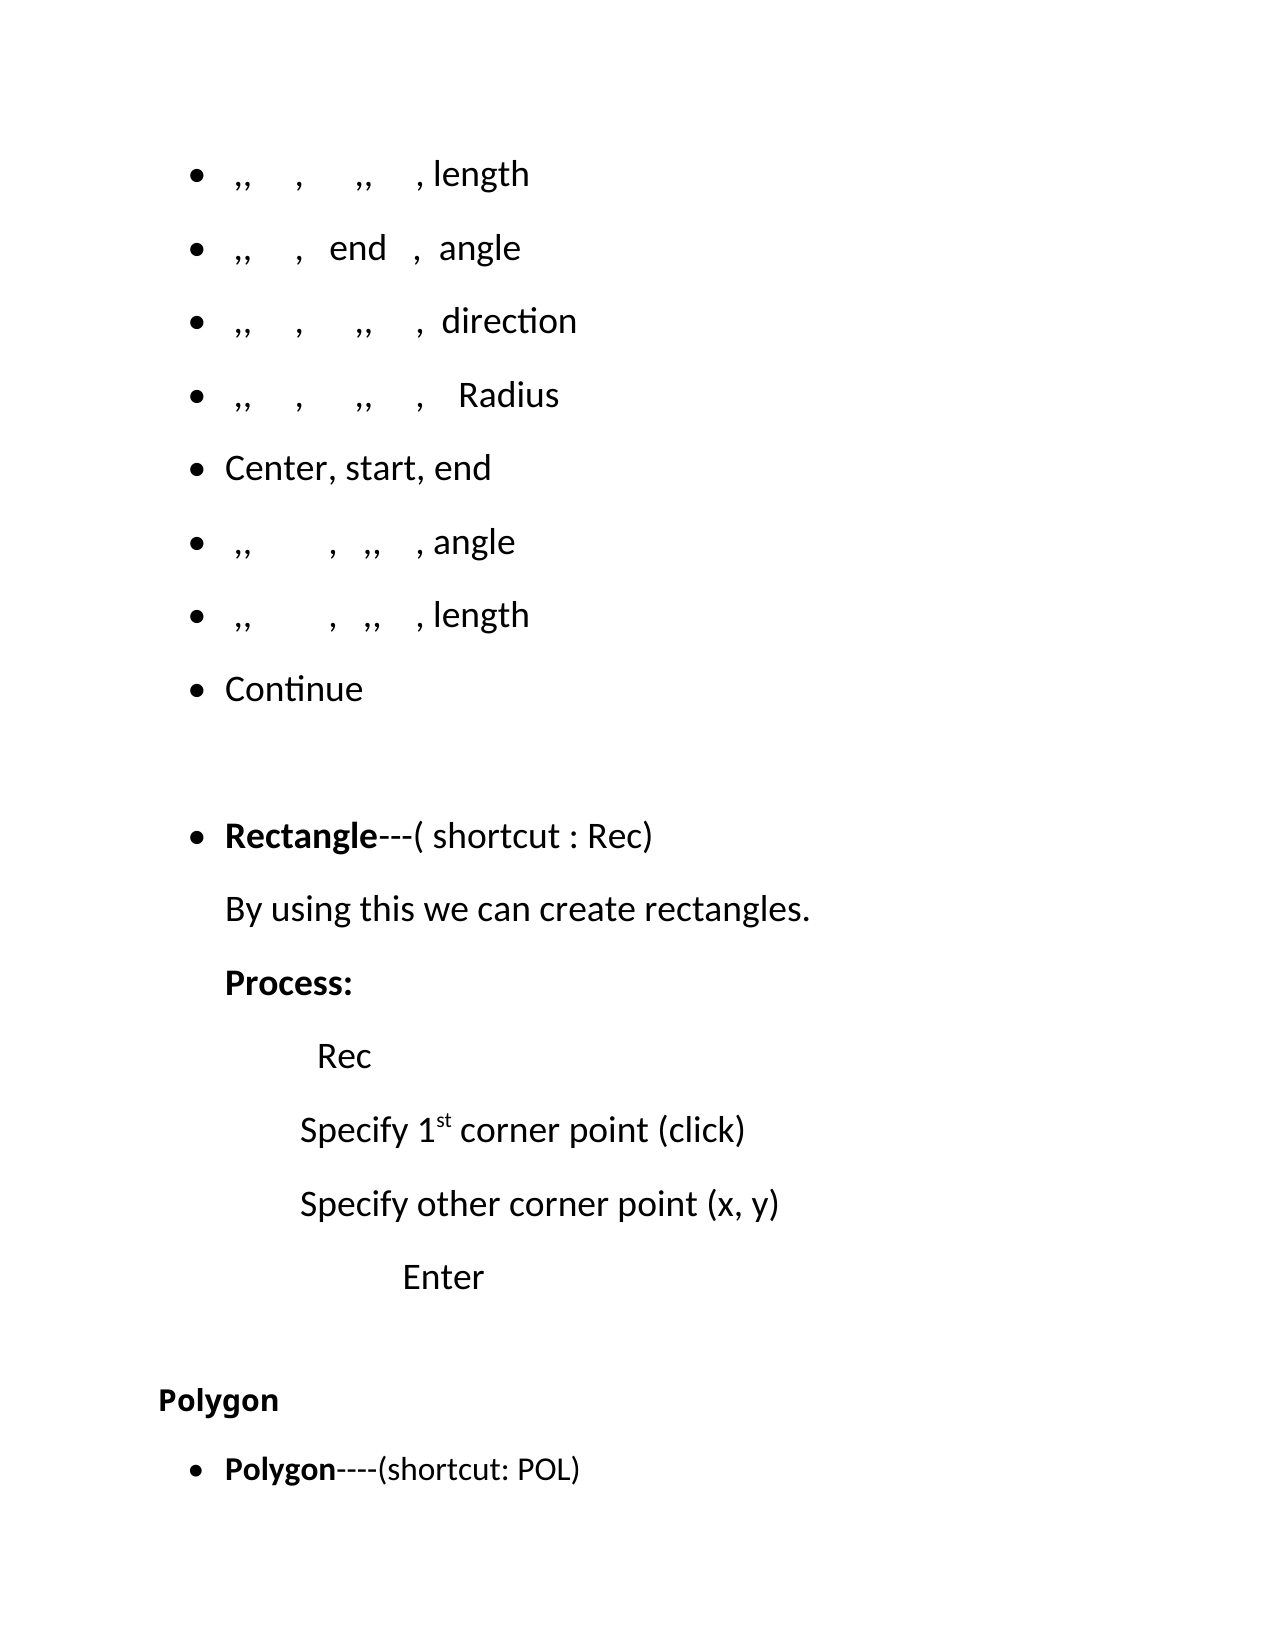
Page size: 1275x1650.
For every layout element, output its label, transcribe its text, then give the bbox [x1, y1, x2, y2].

list ,, , ,, , angle [187, 518, 1125, 563]
list ,, , end , angle [187, 223, 1125, 269]
text Specify other corner point (x, y) [225, 1179, 1125, 1225]
text Specify 1st corner point (click) [225, 1106, 1125, 1152]
list ,, , ,, , length [187, 591, 1125, 637]
list Rectangle---( shortcut : Rec) [187, 812, 1125, 858]
list ,, , ,, , length [187, 150, 1125, 196]
text Rec [225, 1032, 1125, 1078]
list ,, , ,, , Radius [187, 371, 1125, 416]
list Center, start, end [187, 444, 1125, 490]
list Enter [225, 1253, 1125, 1299]
list Polygon----(shortcut: POL) [187, 1447, 1125, 1488]
text By using this we can create rectangles. [225, 885, 1125, 931]
list ,, , ,, , direction [187, 297, 1125, 343]
text Polygon [150, 1379, 1125, 1421]
text Process: [225, 959, 1125, 1005]
list Continue [187, 665, 1125, 711]
